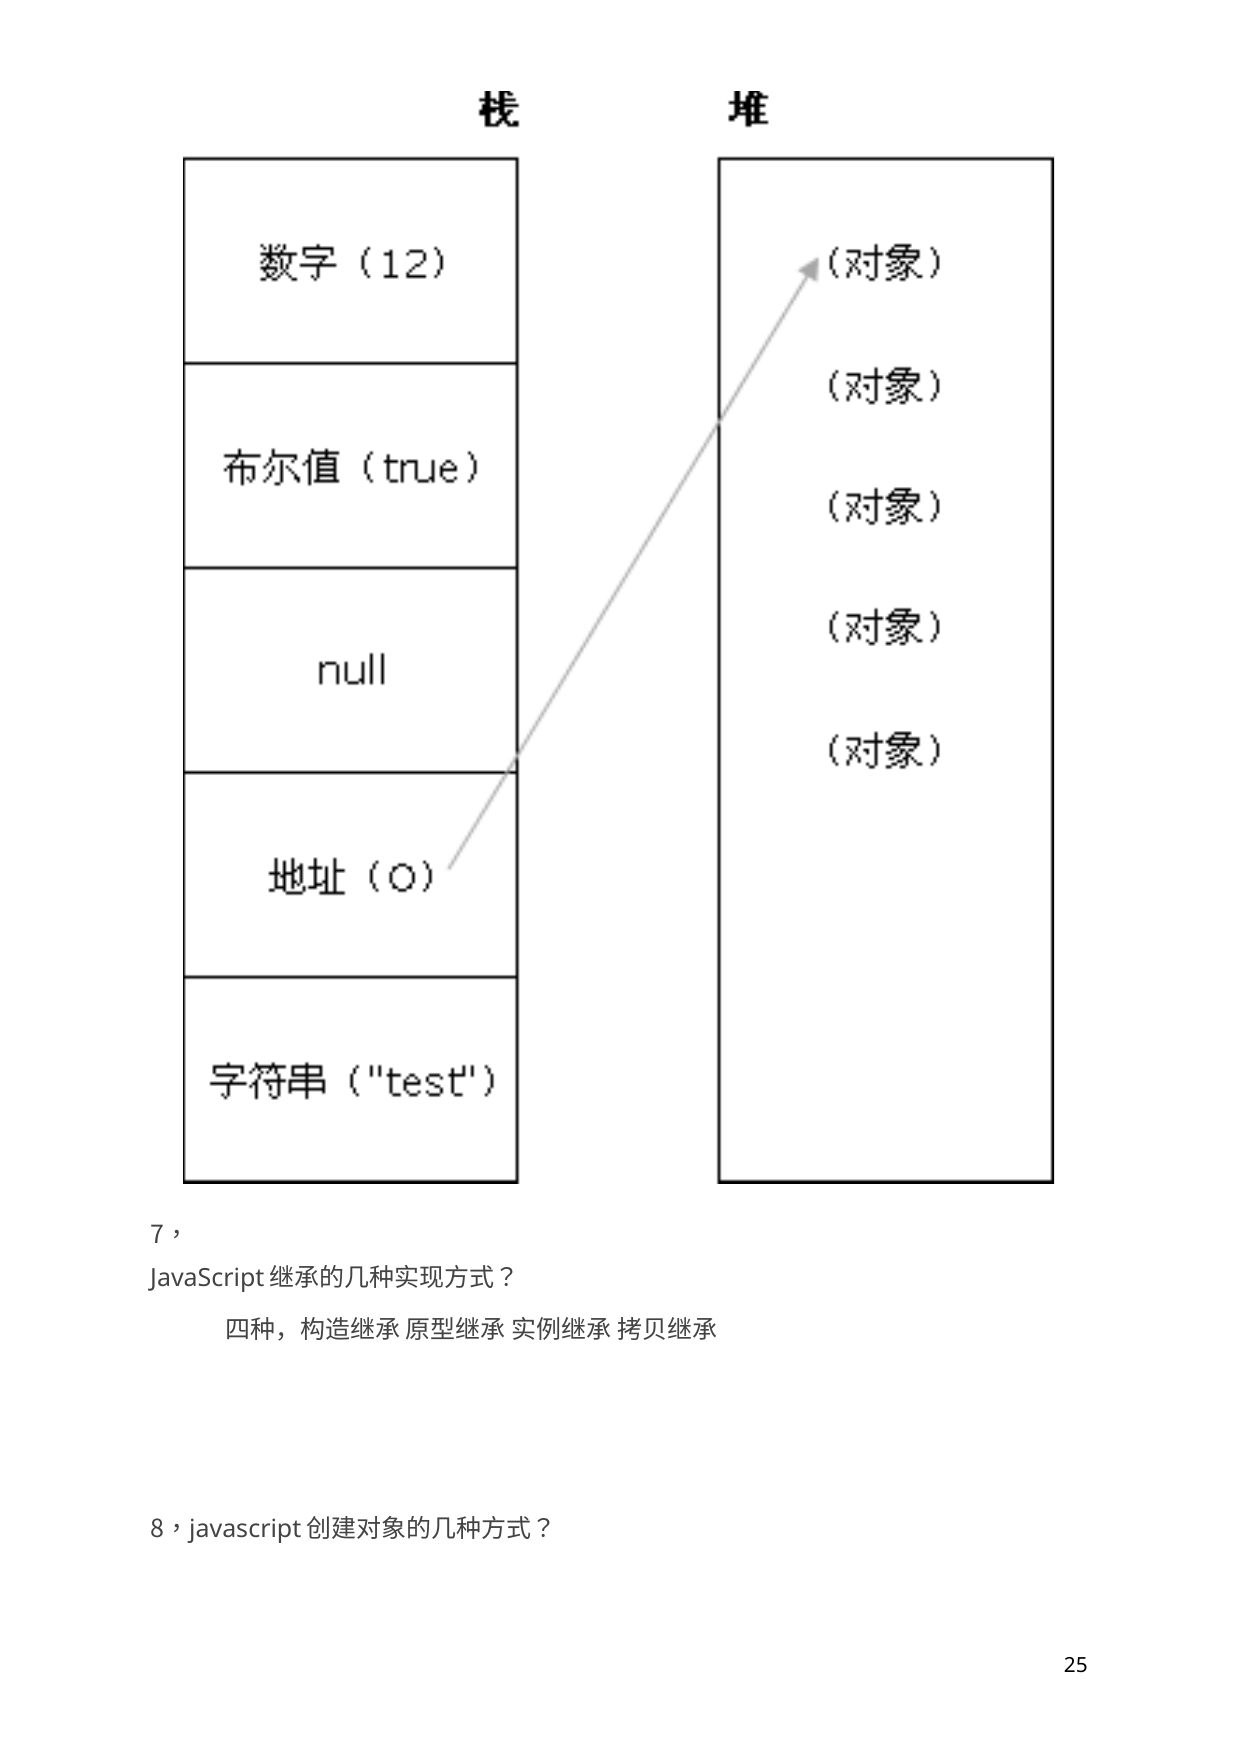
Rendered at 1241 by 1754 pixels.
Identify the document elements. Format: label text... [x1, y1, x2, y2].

text 8，javascript创建对象的几种方式？ [150, 1508, 1090, 1545]
picture [183, 91, 1055, 1184]
text 四种，构造继承 原型继承 实例继承 拷贝继承 [150, 1309, 1090, 1346]
